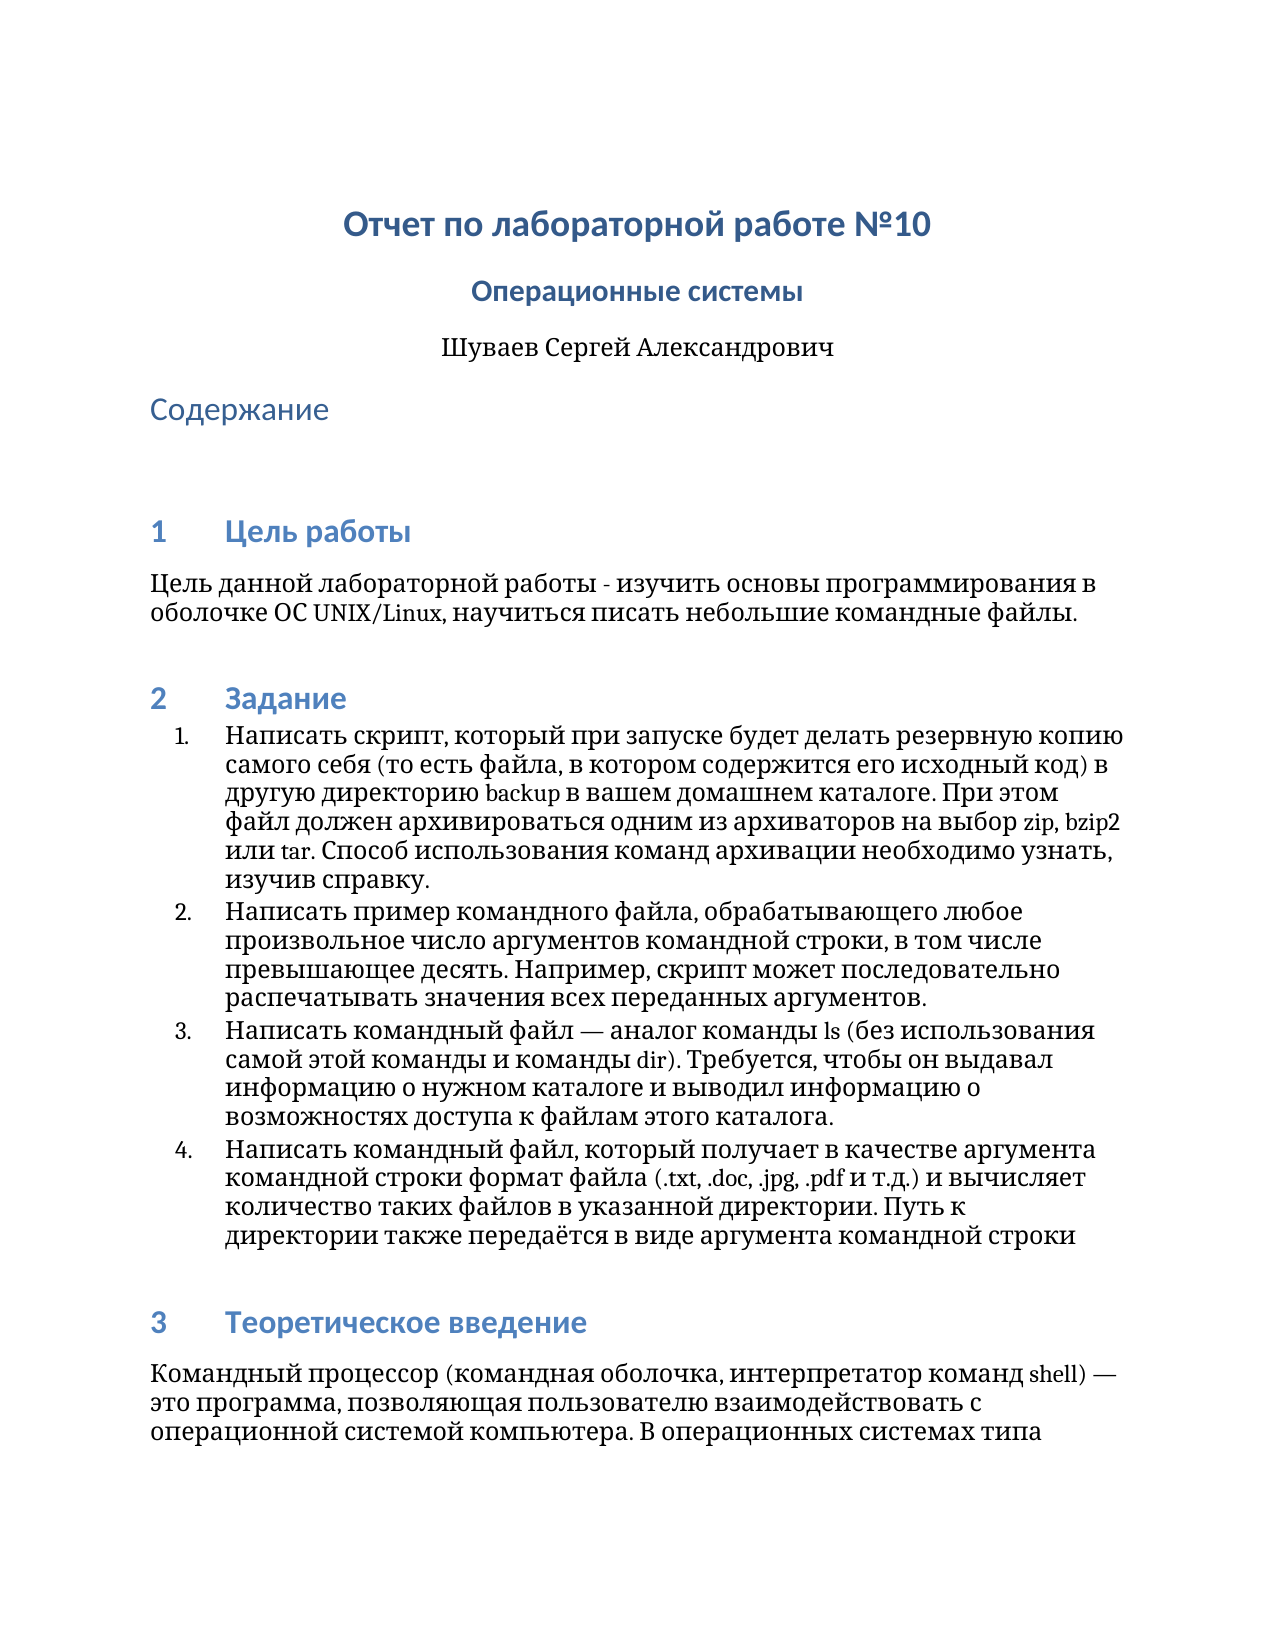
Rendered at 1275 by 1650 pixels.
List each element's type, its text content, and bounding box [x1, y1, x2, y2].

list Написать пример командного файла, обрабатывающего любое произвольное число аргументов командной строки, в том числе превышающее десять. Например, скрипт может последовательно распечатывать значения всех переданных аргументов. [175, 898, 1125, 1013]
title Отчет по лабораторной работе №10 [150, 200, 1125, 246]
text Шуваев Сергей Александрович [150, 334, 1125, 363]
subtitle 3 Теоретическое введение [150, 1301, 1125, 1341]
list Написать скрипт, который при запуске будет делать резервную копию самого себя (то есть файла, в котором содержится его исходный код) в другую директорию backup в вашем домашнем каталоге. При этом файл должен архивироваться одним из архиваторов на выбор zip, bzip2 или tar. Способ использования команд архивации необходимо узнать, изучив справку. [175, 722, 1125, 894]
text Цель данной лабораторной работы - изучить основы программирования в оболочке ОС UNIX/Linux, научиться писать небольшие командные файлы. [150, 570, 1125, 627]
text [150, 1360, 1125, 1446]
list Написать командный файл, который получает в качестве аргумента командной строки формат файла (.txt, .doc, .jpg, .pdf и т.д.) и вычисляет количество таких файлов в указанной директории. Путь к директории также передаётся в виде аргумента командной строки [175, 1136, 1125, 1251]
subtitle 2 Задание [150, 677, 1125, 718]
subtitle Операционные системы [150, 271, 1125, 309]
subtitle 1 Цель работы [150, 510, 1125, 551]
list Написать командный файл — аналог команды ls (без использования самой этой команды и команды dir). Требуется, чтобы он выдавал информацию о нужном каталоге и выводил информацию о возможностях доступа к файлам этого каталога. [175, 1017, 1125, 1132]
